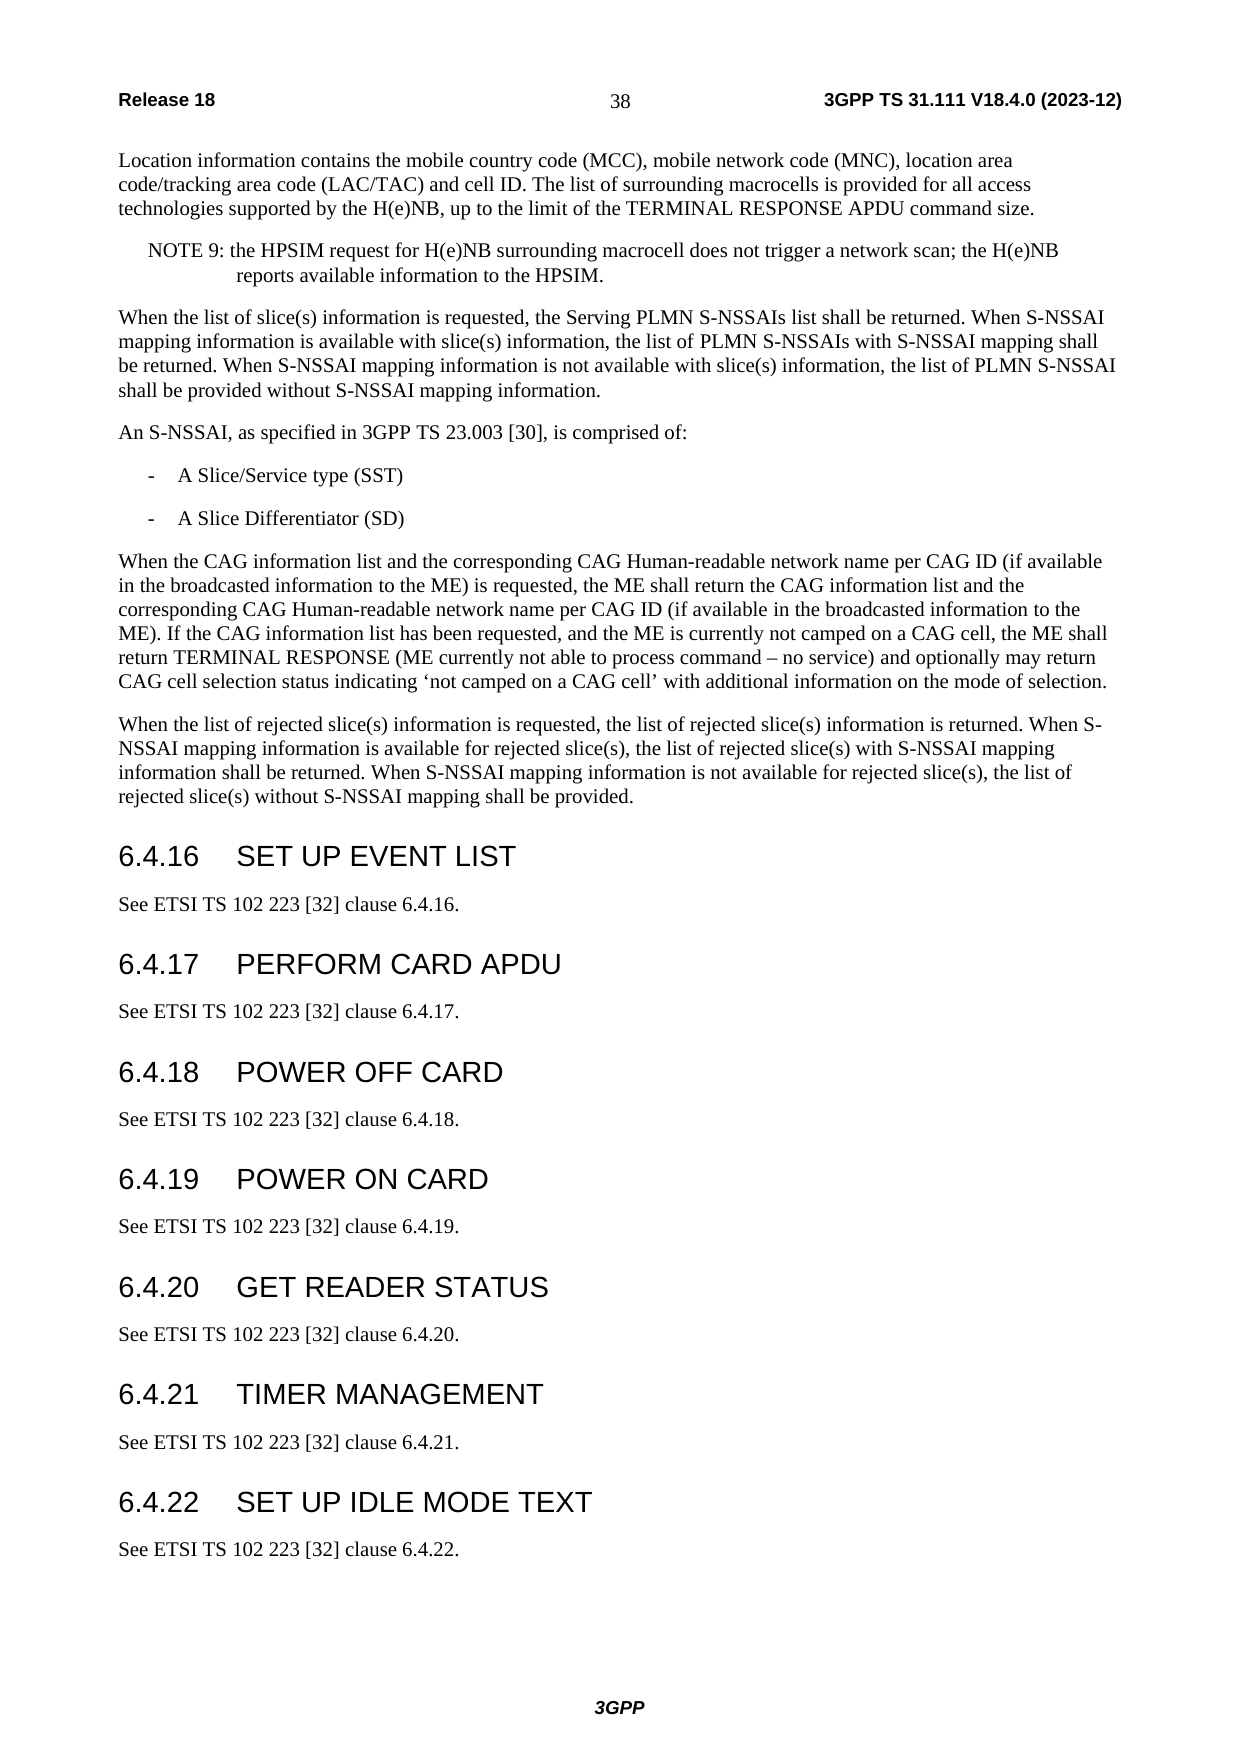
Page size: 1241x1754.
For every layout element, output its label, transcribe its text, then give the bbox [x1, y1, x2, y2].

text When the list of rejected slice(s) information is requested, the list of rejected slice(s) information is returned. When S-NSSAI mapping information is available for rejected slice(s), the list of rejected slice(s) with S-NSSAI mapping information shall be returned. When S-NSSAI mapping information is not available for rejected slice(s), the list of rejected slice(s) without S-NSSAI mapping shall be provided. [118, 712, 1122, 808]
subtitle 6.4.17 PERFORM CARD APDU [118, 947, 1122, 981]
subtitle 6.4.21 TIMER MANAGEMENT [118, 1377, 1122, 1411]
subtitle 6.4.22 SET UP IDLE MODE TEXT [118, 1485, 1122, 1518]
text An S-NSSAI, as specified in 3GPP TS 23.003 [30], is comprised of: [118, 420, 1122, 444]
text - A Slice Differentiator (SD) [148, 506, 1122, 530]
text Location information contains the mobile country code (MCC), mobile network code (MNC), location area code/tracking area code (LAC/TAC) and cell ID. The list of surrounding macrocells is provided for all access technologies supported by the H(e)NB, up to the limit of the TERMINAL RESPONSE APDU command size. [118, 147, 1122, 220]
text See ETSI TS 102 223 [32] clause 6.4.16. [118, 892, 1122, 916]
text See ETSI TS 102 223 [32] clause 6.4.19. [118, 1214, 1122, 1238]
subtitle 6.4.18 POWER OFF CARD [118, 1054, 1122, 1088]
text See ETSI TS 102 223 [32] clause 6.4.22. [118, 1537, 1122, 1561]
subtitle 6.4.20 GET READER STATUS [118, 1270, 1122, 1303]
text NOTE 9: the HPSIM request for H(e)NB surrounding macrocell does not trigger a network scan; the H(e)NB reports available information to the HPSIM. [148, 238, 1122, 287]
subtitle 6.4.19 POWER ON CARD [118, 1162, 1122, 1196]
text - A Slice/Service type (SST) [148, 463, 1122, 487]
text See ETSI TS 102 223 [32] clause 6.4.20. [118, 1322, 1122, 1346]
text See ETSI TS 102 223 [32] clause 6.4.21. [118, 1430, 1122, 1454]
text When the CAG information list and the corresponding CAG Human-readable network name per CAG ID (if available in the broadcasted information to the ME) is requested, the ME shall return the CAG information list and the corresponding CAG Human-readable network name per CAG ID (if available in the broadcasted information to the ME). If the CAG information list has been requested, and the ME is currently not camped on a CAG cell, the ME shall return TERMINAL RESPONSE (ME currently not able to process command – no service) and optionally may return CAG cell selection status indicating ‘not camped on a CAG cell’ with additional information on the mode of selection. [118, 549, 1122, 693]
subtitle 6.4.16 SET UP EVENT LIST [118, 839, 1122, 873]
text See ETSI TS 102 223 [32] clause 6.4.18. [118, 1107, 1122, 1131]
text When the list of slice(s) information is requested, the Serving PLMN S-NSSAIs list shall be returned. When S-NSSAI mapping information is available with slice(s) information, the list of PLMN S-NSSAIs with S-NSSAI mapping shall be returned. When S-NSSAI mapping information is not available with slice(s) information, the list of PLMN S-NSSAI shall be provided without S-NSSAI mapping information. [118, 305, 1122, 402]
text See ETSI TS 102 223 [32] clause 6.4.17. [118, 999, 1122, 1023]
